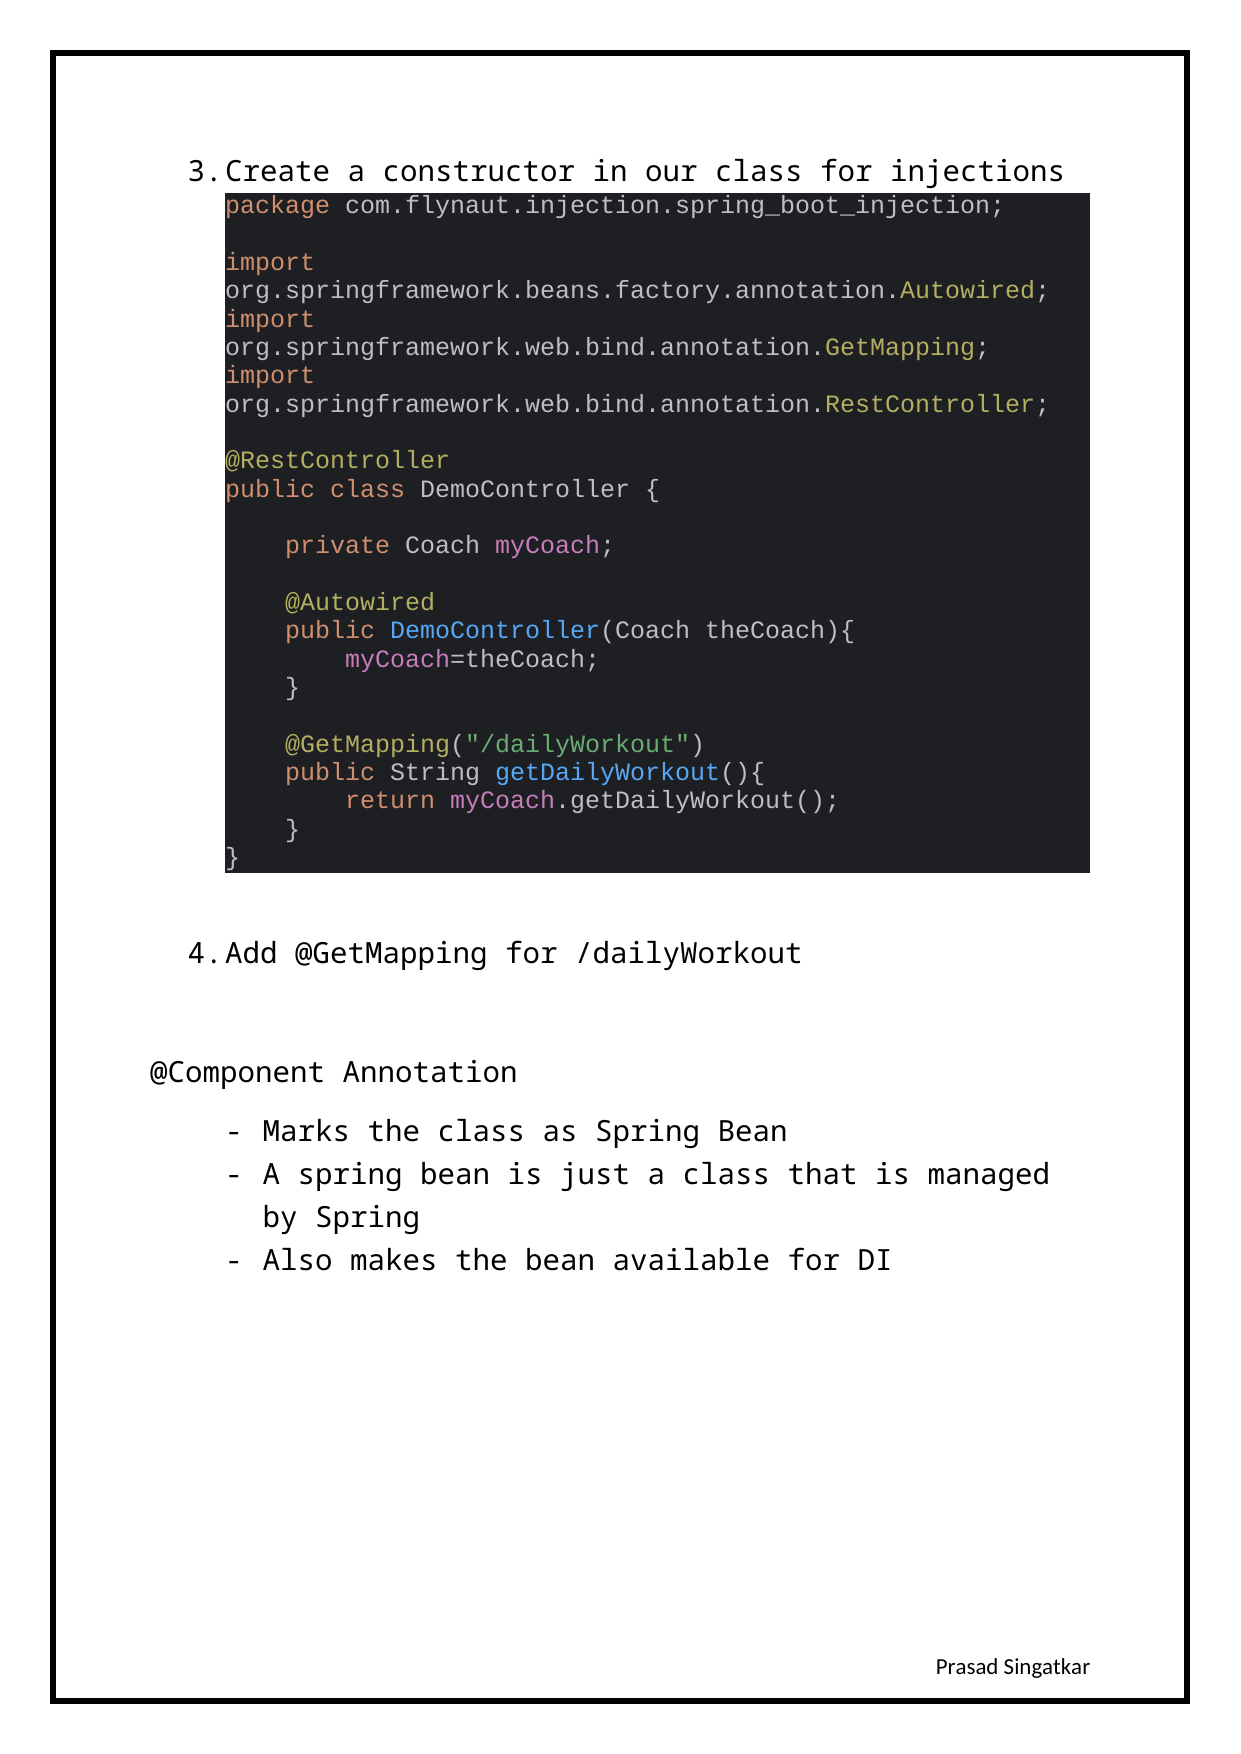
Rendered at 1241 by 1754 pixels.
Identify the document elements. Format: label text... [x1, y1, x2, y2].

list A spring bean is just a class that is managed by Spring [225, 1153, 1090, 1236]
list Create a constructor in our class for injections [187, 150, 1090, 190]
text @Component Annotation [150, 1051, 1090, 1091]
list Add @GetMapping for /dailyWorkout [187, 932, 1090, 972]
list Marks the class as Spring Bean [225, 1111, 1090, 1150]
list Also makes the bean available for DI [225, 1239, 1090, 1279]
list package com.flynaut.injection.spring_boot_injection; import org.springframework.beans.factory.annotation.Autowired; import org.springframework.web.bind.annotation.GetMapping; import org.springframework.web.bind.annotation.RestController; @RestController public class DemoController { private Coach myCoach; @Autowired public DemoController(Coach theCoach){ myCoach=theCoach; } @GetMapping("/dailyWorkout") public String getDailyWorkout(){ return myCoach.getDailyWorkout(); } } [225, 193, 1090, 873]
